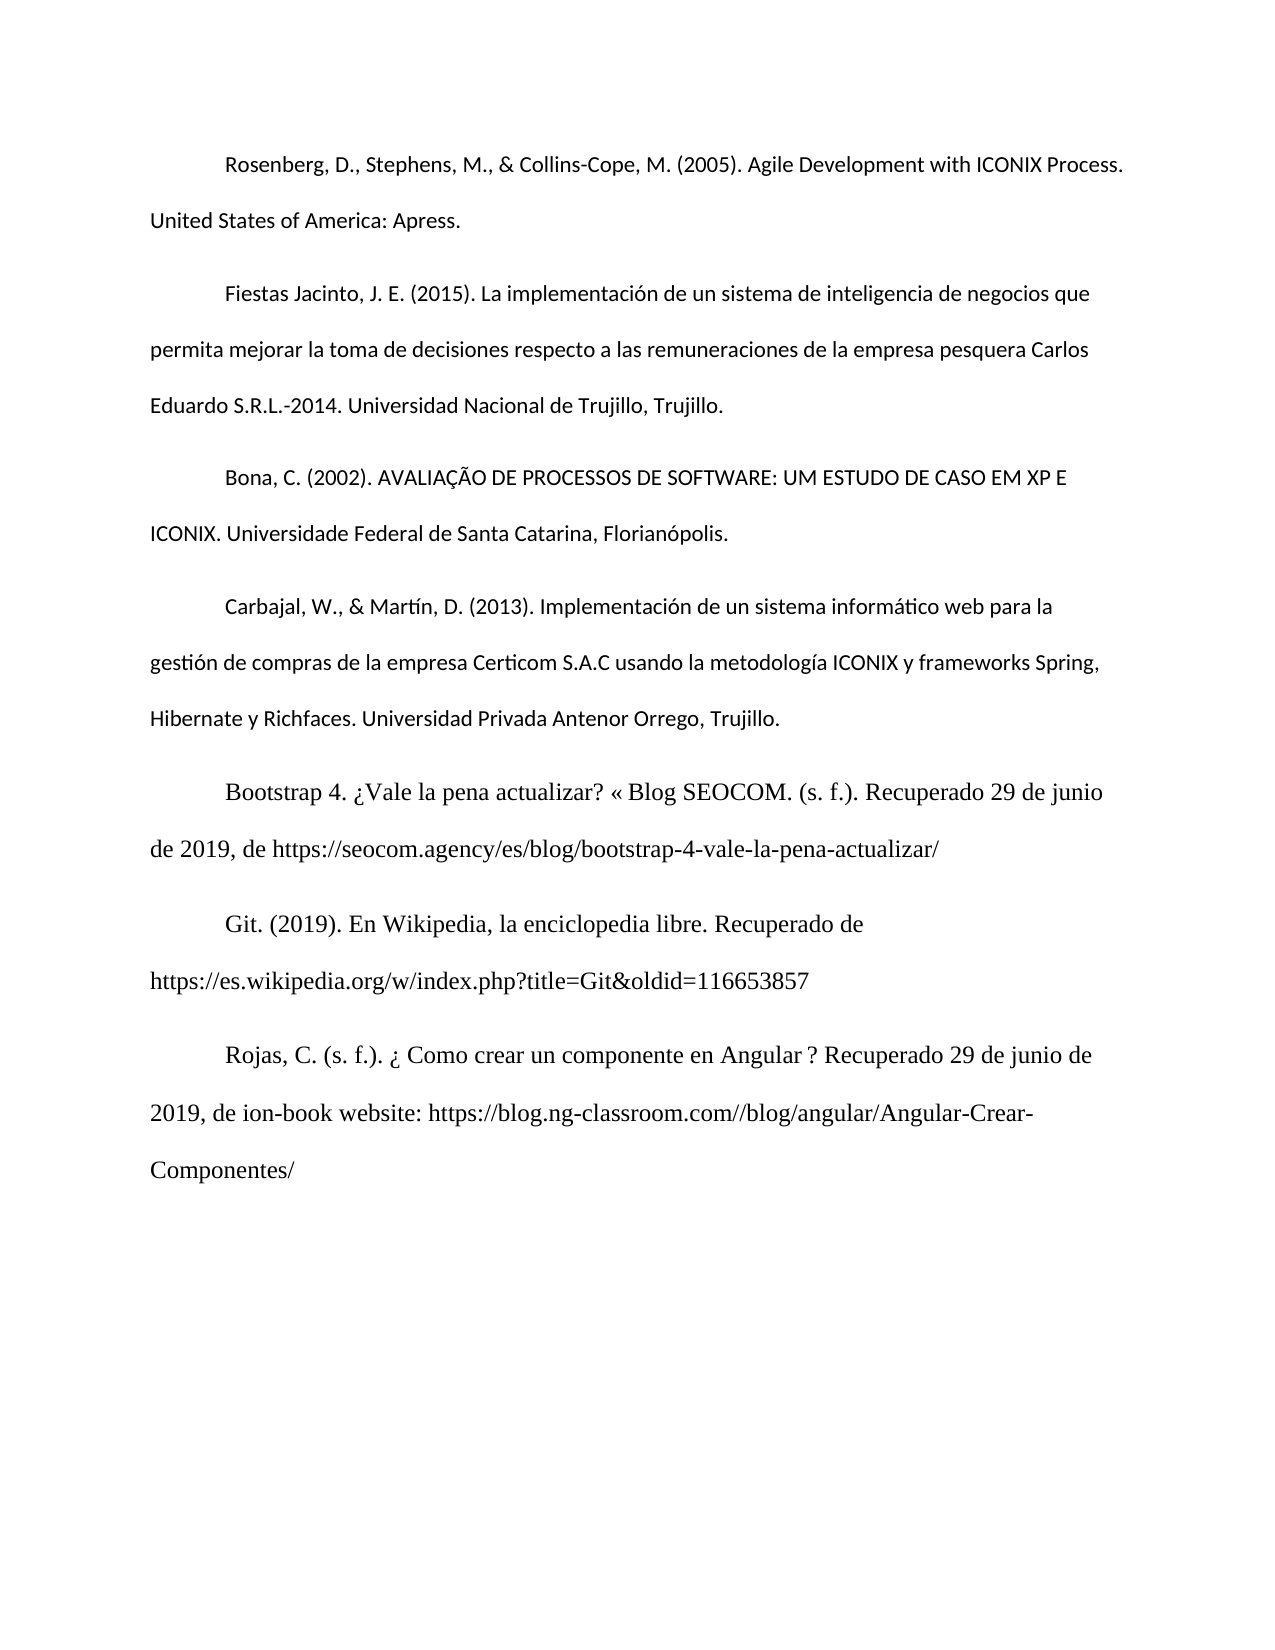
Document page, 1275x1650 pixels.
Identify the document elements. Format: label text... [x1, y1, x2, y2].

text Carbajal, W., & Martín, D. (2013). Implementación de un sistema informático web para la gestión de compras de la empresa Certicom S.A.C usando la metodología ICONIX y frameworks Spring, Hibernate y Richfaces. Universidad Privada Antenor Orrego, Trujillo. [150, 592, 1125, 732]
text Rosenberg, D., Stephens, M., & Collins-Cope, M. (2005). Agile Development with ICONIX Process. United States of America: Apress. [150, 150, 1125, 234]
text Bona, C. (2002). AVALIAÇÃO DE PROCESSOS DE SOFTWARE: UM ESTUDO DE CASO EM XP E ICONIX. Universidade Federal de Santa Catarina, Florianópolis. [150, 463, 1125, 548]
text Bootstrap 4. ¿Vale la pena actualizar? « Blog SEOCOM. (s. f.). Recuperado 29 de junio de 2019, de https://seocom.agency/es/blog/bootstrap-4-vale-la-pena-actualizar/ [150, 777, 1125, 863]
text Fiestas Jacinto, J. E. (2015). La implementación de un sistema de inteligencia de negocios que permita mejorar la toma de decisiones respecto a las remuneraciones de la empresa pesquera Carlos Eduardo S.R.L.-2014. Universidad Nacional de Trujillo, Trujillo. [150, 279, 1125, 419]
text Git. (2019). En Wikipedia, la enciclopedia libre. Recuperado de https://es.wikipedia.org/w/index.php?title=Git&oldid=116653857 [150, 909, 1125, 995]
text Rojas, C. (s. f.). ¿ Como crear un componente en Angular ? Recuperado 29 de junio de 2019, de ion-book website: https://blog.ng-classroom.com//blog/angular/Angular-Crear-Componentes/ [150, 1040, 1125, 1184]
